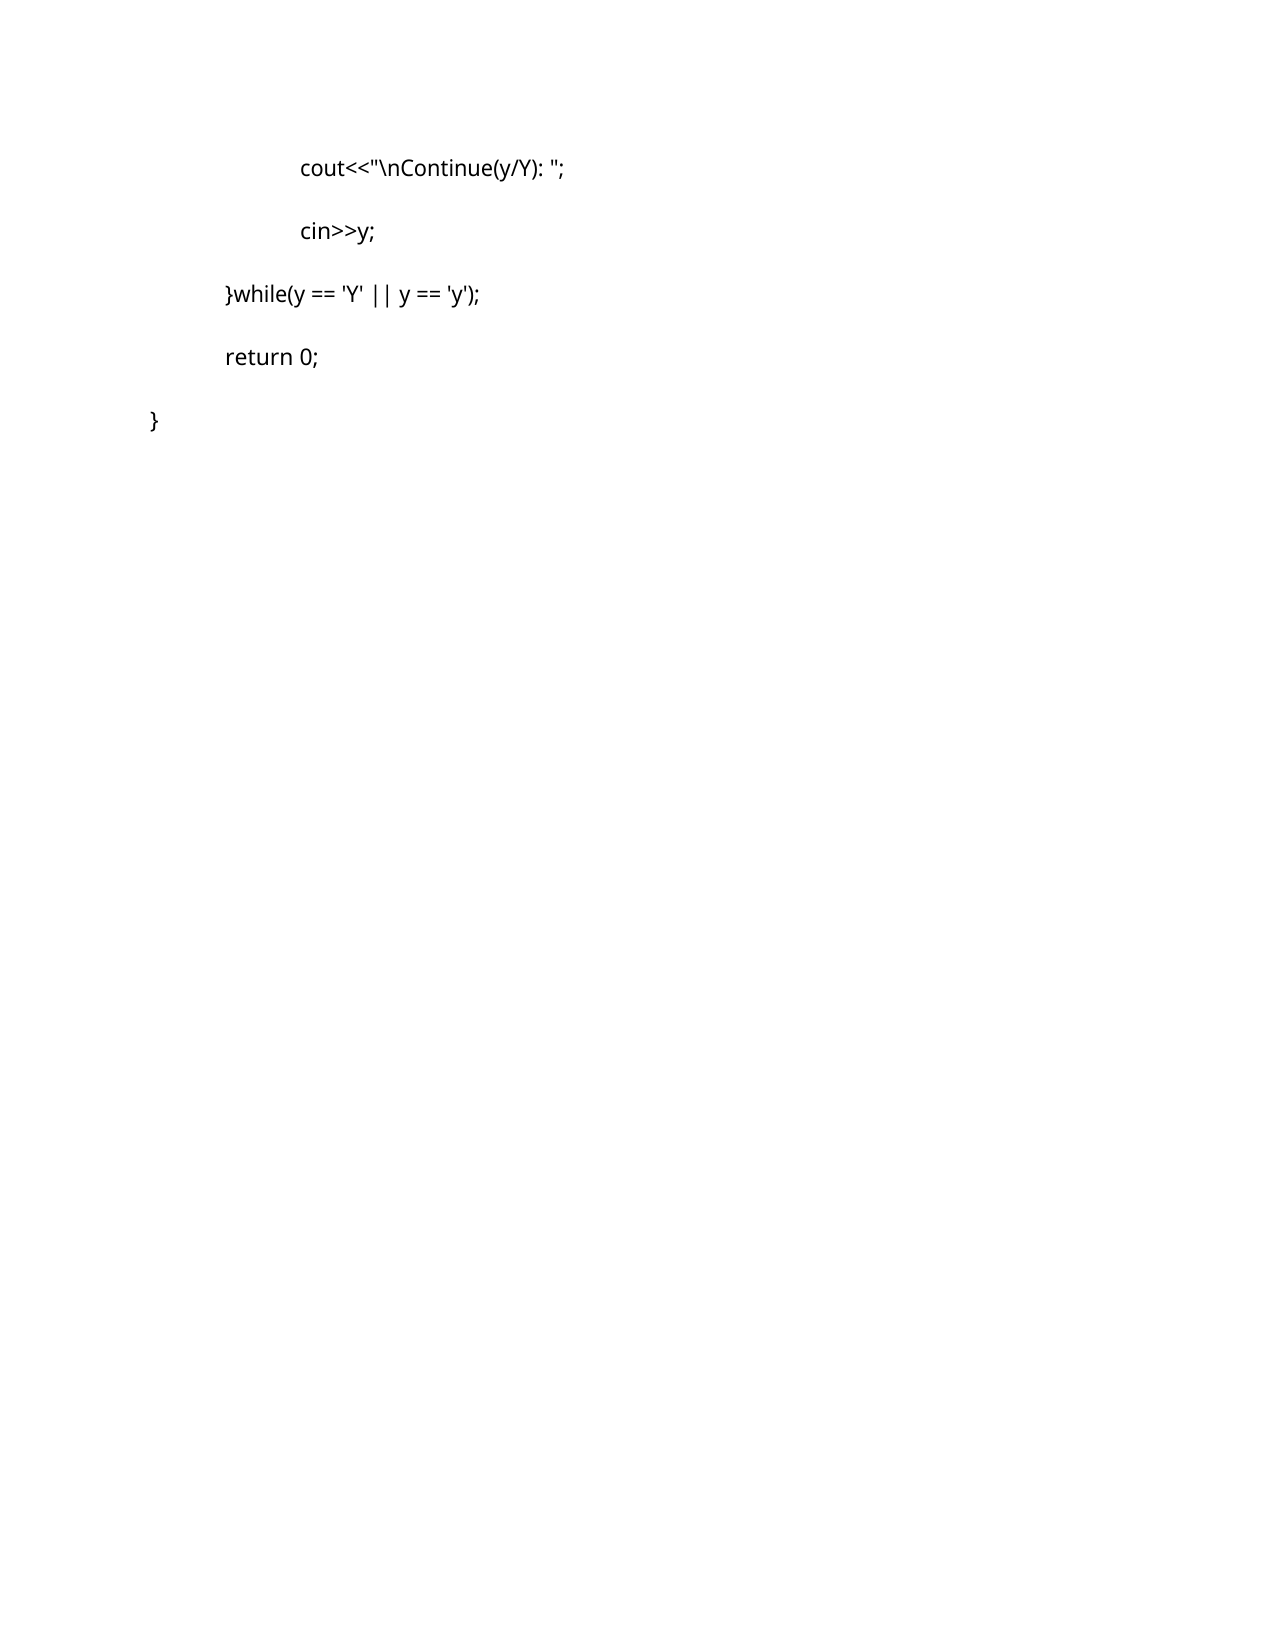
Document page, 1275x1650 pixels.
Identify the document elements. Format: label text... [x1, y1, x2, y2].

text } [150, 404, 1135, 435]
text }while(y == 'Y' || y == 'y'); return 0; [225, 278, 497, 372]
text cout<<"\nContinue(y/Y): "; cin>>y; [300, 152, 598, 246]
